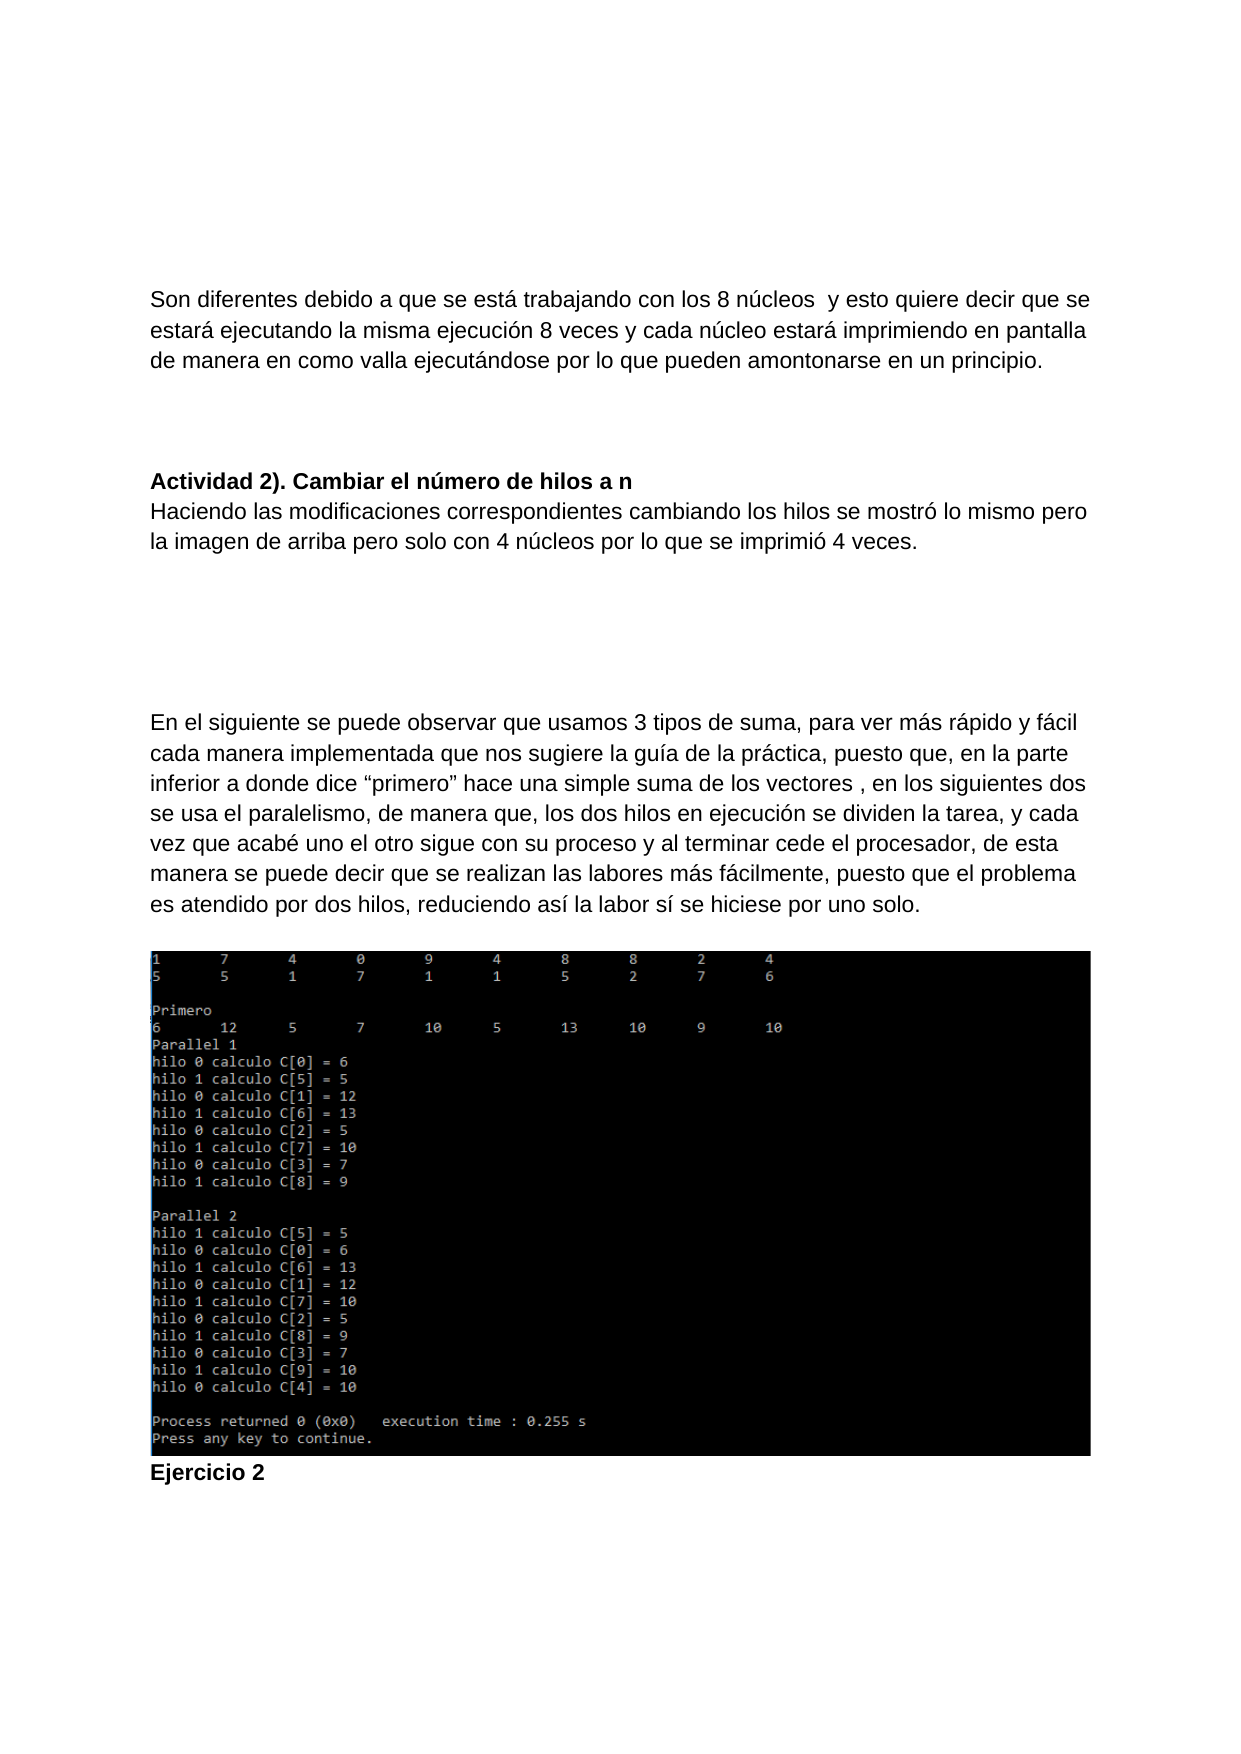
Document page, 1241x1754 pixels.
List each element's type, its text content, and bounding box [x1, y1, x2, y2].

picture [150, 951, 1091, 1456]
text Son diferentes debido a que se está trabajando con los 8 núcleos y esto quiere decir que se estará ejecutando la misma ejecución 8 veces y cada núcleo estará imprimiendo en pantalla de manera en como valla ejecutándose por lo que pueden amontonarse en un principio. [150, 286, 1090, 373]
text Actividad 2). Cambiar el número de hilos a n [150, 468, 1090, 494]
text Haciendo las modificaciones correspondientes cambiando los hilos se mostró lo mismo pero la imagen de arriba pero solo con 4 núcleos por lo que se imprimió 4 veces. [150, 498, 1090, 554]
text Ejercicio 2 [150, 1459, 1090, 1485]
text En el siguiente se puede observar que usamos 3 tipos de suma, para ver más rápido y fácil cada manera implementada que nos sugiere la guía de la práctica, puesto que, en la parte inferior a donde dice “primero” hace una simple suma de los vectores , en los siguientes dos se usa el paralelismo, de manera que, los dos hilos en ejecución se dividen la tarea, y cada vez que acabé uno el otro sigue con su proceso y al terminar cede el procesador, de esta manera se puede decir que se realizan las labores más fácilmente, puesto que el problema es atendido por dos hilos, reduciendo así la labor sí se hiciese por uno solo. [150, 709, 1090, 917]
